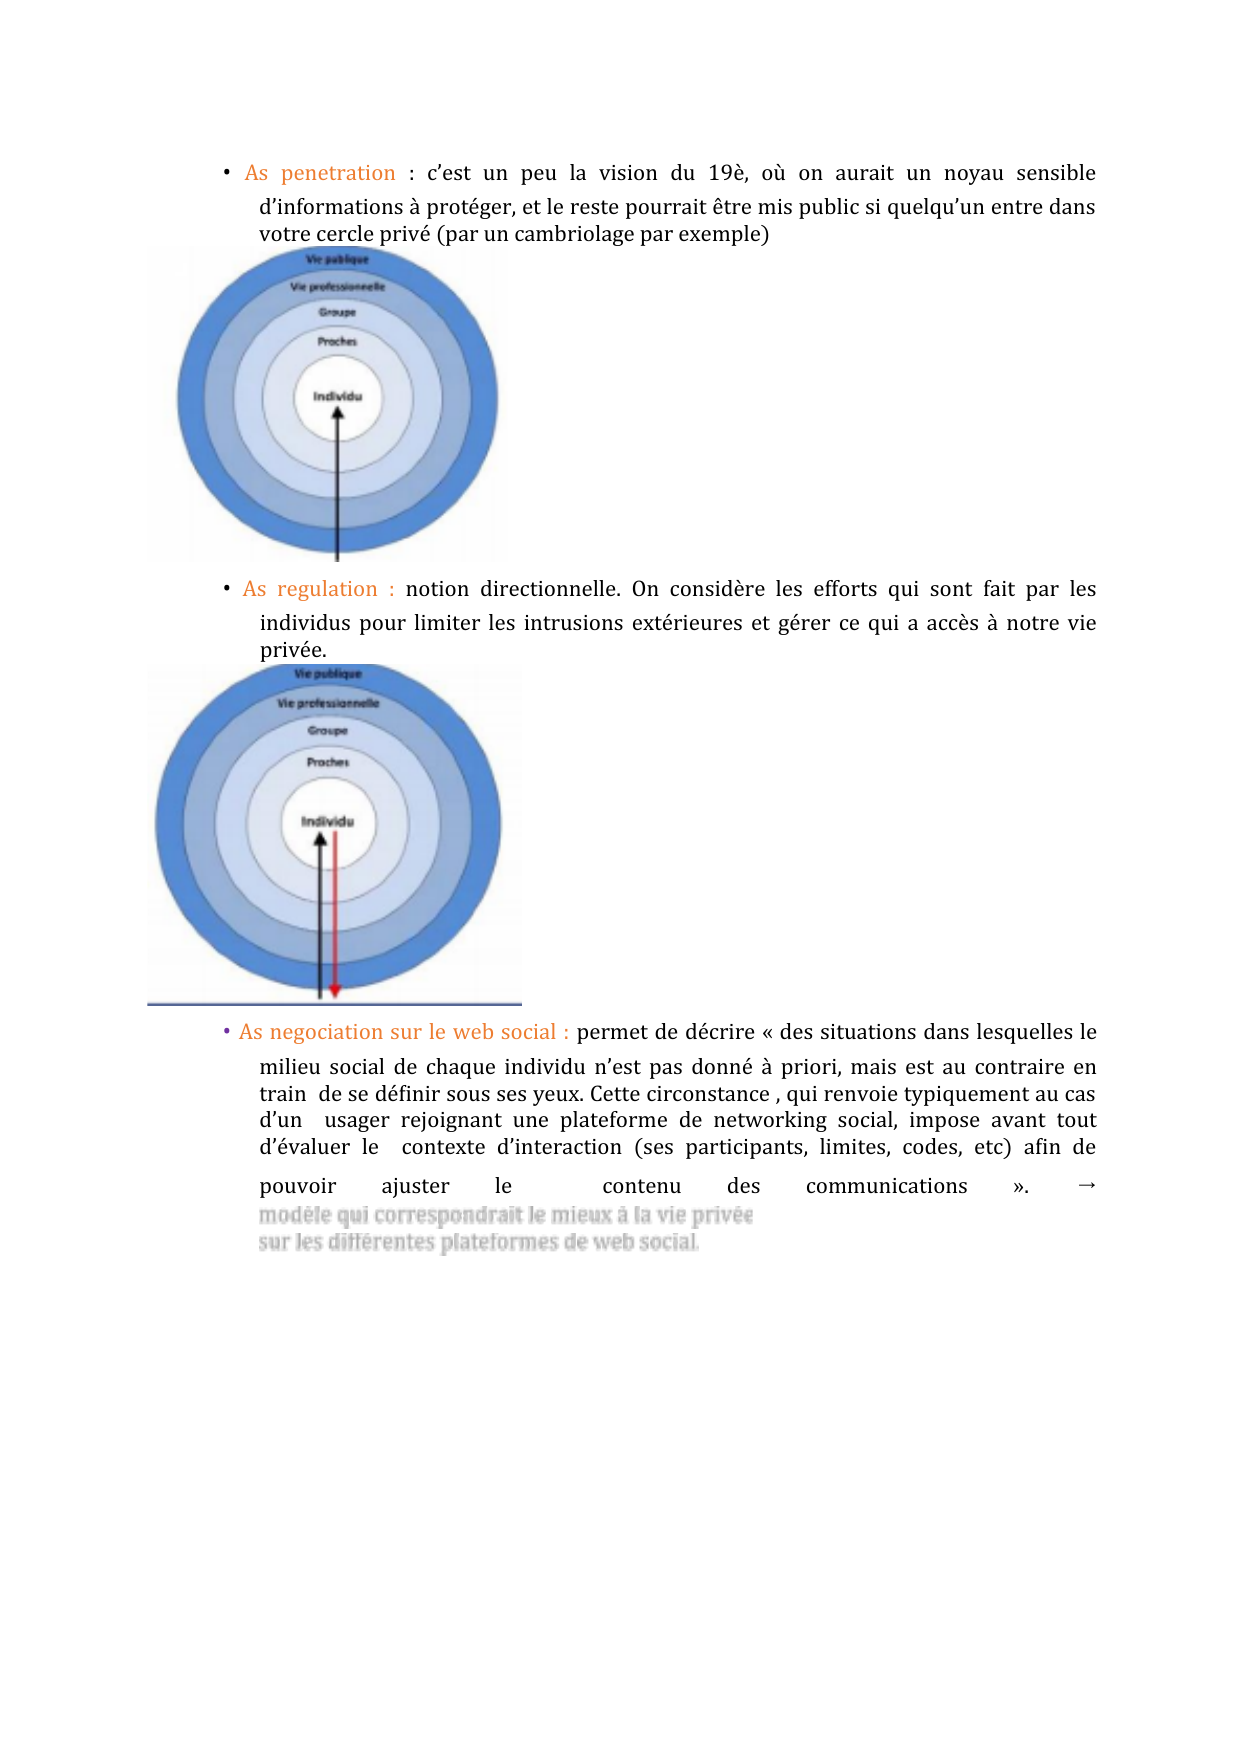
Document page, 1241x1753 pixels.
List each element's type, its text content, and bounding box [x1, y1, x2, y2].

text • As penetration : c’est un peu la vision du 19è, où on aurait un noyau sensible d’informations à protéger, et le reste pourrait être mis public si quelqu’un entre dans votre cercle privé (par un cambriolage par exemple) [222, 146, 1098, 247]
picture [147, 664, 522, 1006]
picture [147, 246, 509, 562]
text • As negociation sur le web social : permet de décrire « des situations dans lesquelles le milieu social de chaque individu n’est pas donné à priori, mais est au contraire en train de se définir sous ses yeux. Cette circonstance , qui renvoie typiquement au cas d’un usager rejoignant une plateforme de networking social, impose avant tout d’évaluer le contexte d’interaction (ses participants, limites, codes, etc) afin de pouvoir ajuster le contenu des communications ». → [222, 1005, 1098, 1259]
picture [259, 1233, 699, 1256]
text • As regulation : notion directionnelle. On considère les efforts qui sont fait par les individus pour limiter les intrusions extérieures et gérer ce qui a accès à notre vie privée. [222, 562, 1098, 663]
picture [259, 1206, 753, 1229]
